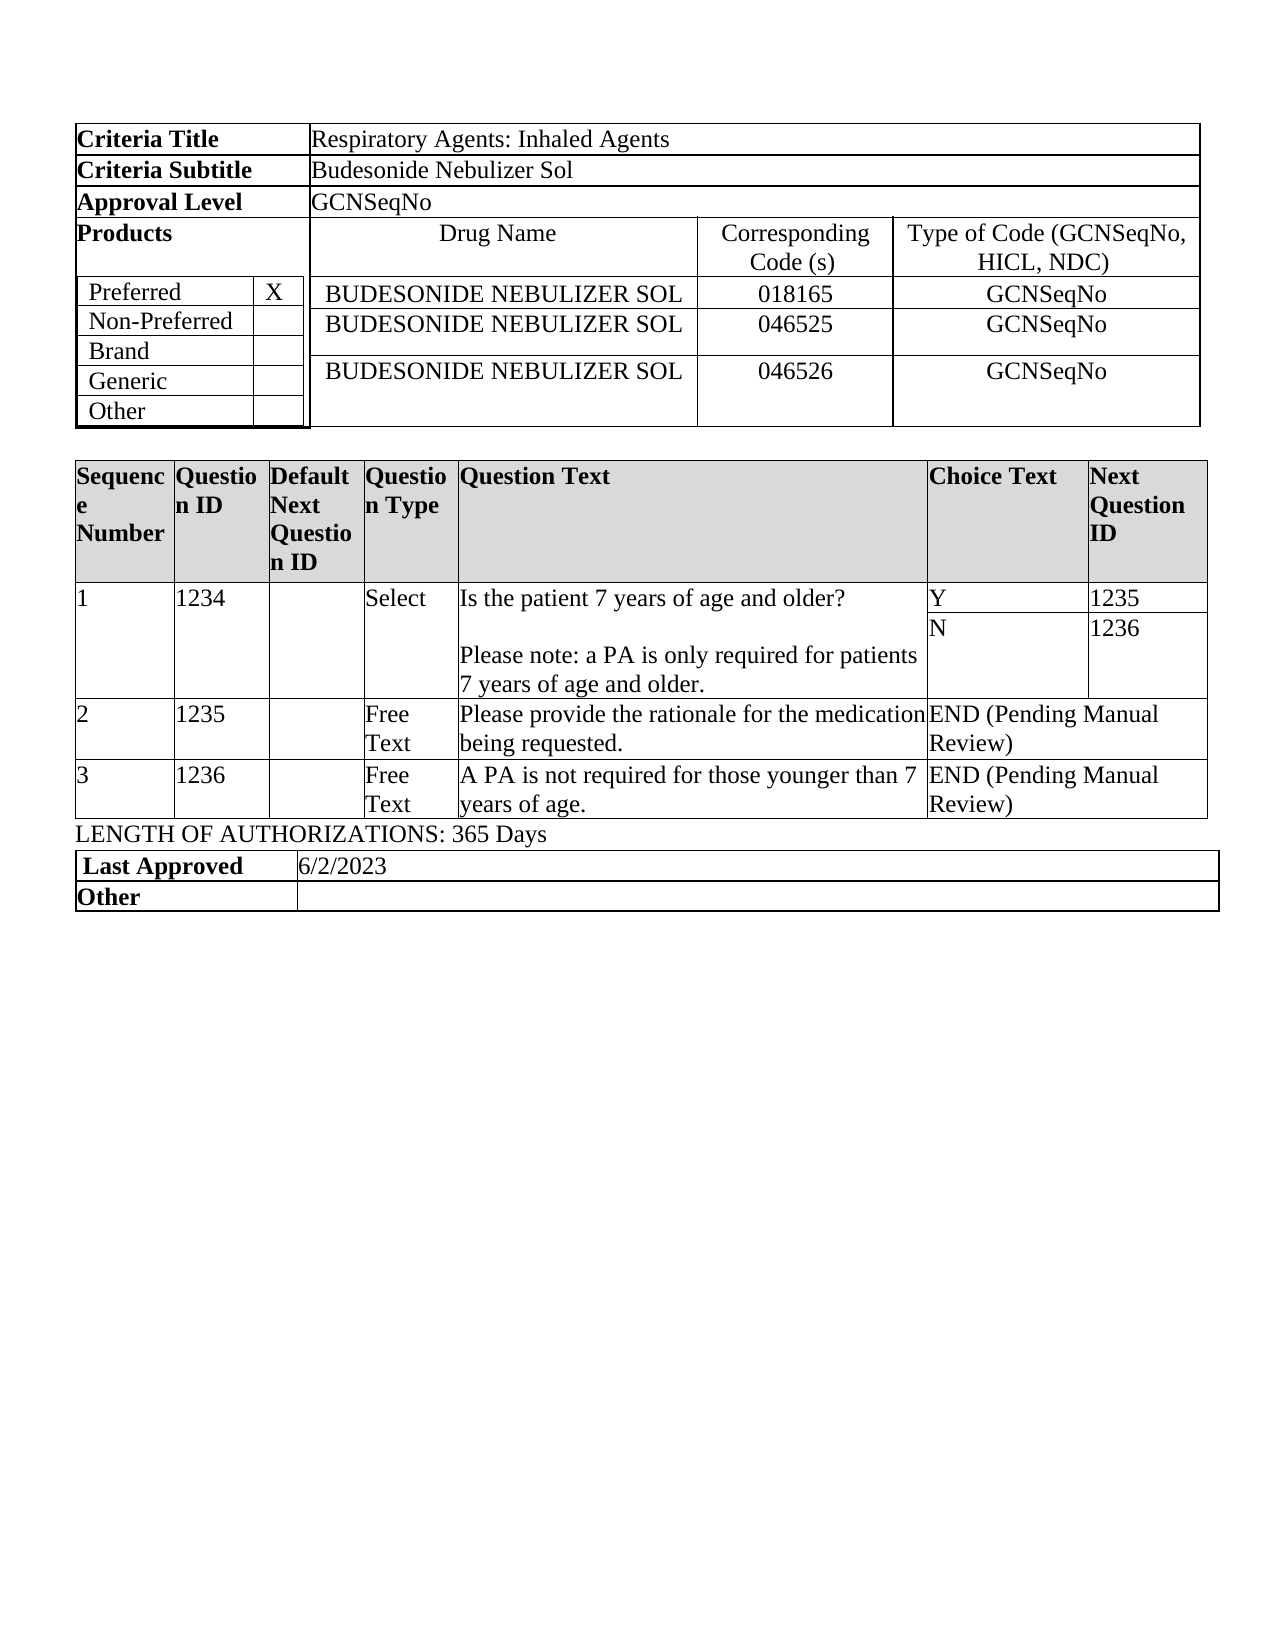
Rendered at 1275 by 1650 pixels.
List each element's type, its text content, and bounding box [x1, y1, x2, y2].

table_header 6/2/2023 [298, 851, 1218, 880]
table_header Next Question ID [1089, 461, 1207, 582]
table_cell GCNSeqNo [311, 187, 1199, 216]
table_cell Please provide the rationale for the medication being requested. [459, 699, 927, 759]
table_cell GCNSeqNo [894, 309, 1199, 354]
table_cell GCNSeqNo [894, 277, 1199, 307]
table_cell 046526 [698, 356, 892, 426]
table_cell 046525 [698, 309, 892, 354]
text LENGTH OF AUTHORIZATIONS: 365 Days [75, 819, 1200, 847]
table_cell Criteria Subtitle [77, 156, 309, 185]
table_cell BUDESONIDE NEBULIZER SOL [311, 309, 697, 354]
table_cell Is the patient 7 years of age and older? Please note: a PA is only required for patients 7 years of age and older. [459, 583, 927, 698]
table_cell 2 [76, 699, 174, 759]
table_header Choice Text [928, 461, 1088, 582]
table_cell [270, 583, 364, 698]
table_cell GCNSeqNo [894, 356, 1199, 426]
table_cell 1236 [1089, 613, 1207, 698]
table_cell [298, 882, 1218, 910]
table_cell 1236 [175, 760, 269, 818]
table_cell 1234 [175, 583, 269, 698]
table_cell Free Text [365, 699, 458, 759]
table_cell 1 [76, 583, 174, 698]
table_header Criteria Title [77, 124, 309, 154]
table_header Default Next Question ID [270, 461, 364, 582]
table_header Question Text [459, 461, 927, 582]
table_cell Free Text [365, 760, 458, 818]
table_cell Drug Name [311, 218, 697, 276]
table_cell Y [928, 583, 1088, 612]
table_cell Products [77, 218, 309, 426]
table_cell Select [365, 583, 458, 698]
table_cell Type of Code (GCNSeqNo, HICL, NDC) [894, 218, 1199, 276]
table_cell Other [77, 882, 297, 910]
table_cell N [928, 613, 1088, 698]
table_cell 1235 [1089, 583, 1207, 612]
table_header Sequence Number [76, 461, 174, 582]
table_header Respiratory Agents: Inhaled Agents [311, 124, 1199, 154]
table_cell 018165 [698, 277, 892, 307]
table_cell Corresponding Code (s) [698, 218, 892, 276]
table_cell BUDESONIDE NEBULIZER SOL [311, 277, 697, 307]
table_cell 1235 [175, 699, 269, 759]
table_cell END (Pending Manual Review) [928, 760, 1207, 818]
table_cell A PA is not required for those younger than 7 years of age. [459, 760, 927, 818]
table_cell BUDESONIDE NEBULIZER SOL [311, 356, 697, 426]
table_header Last Approved [77, 851, 297, 880]
table_cell [270, 699, 364, 759]
table_cell Budesonide Nebulizer Sol [311, 156, 1199, 185]
table_cell [270, 760, 364, 818]
table_header Question Type [365, 461, 458, 582]
table_header Question ID [175, 461, 269, 582]
table_cell END (Pending Manual Review) [928, 699, 1207, 759]
table_cell 3 [76, 760, 174, 818]
table_cell Approval Level [77, 187, 309, 216]
